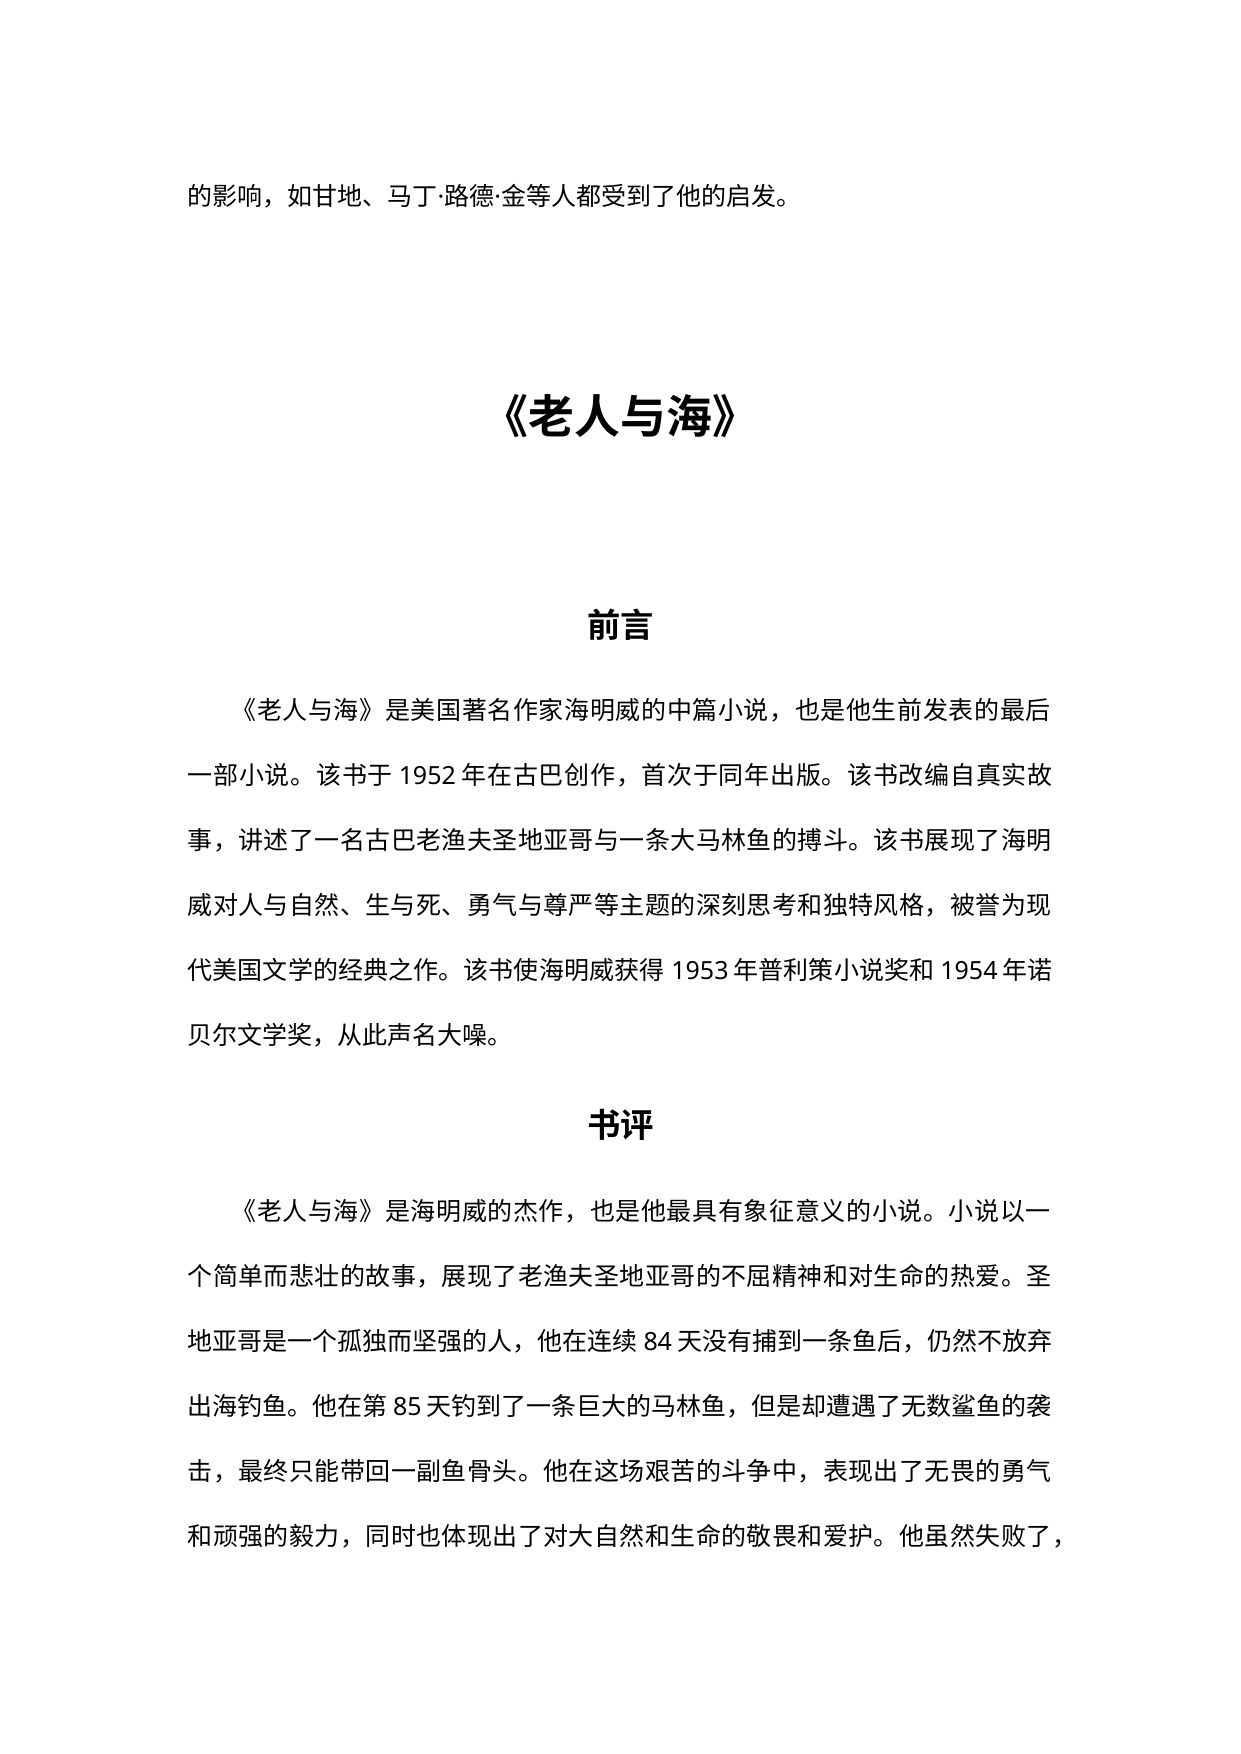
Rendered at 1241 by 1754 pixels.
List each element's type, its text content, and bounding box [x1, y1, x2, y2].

subtitle 书评 [187, 1091, 1053, 1156]
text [187, 162, 1053, 227]
subtitle 前言 [187, 590, 1053, 655]
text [187, 1177, 1053, 1567]
text 《老人与海》是美国著名作家海明威的中篇小说，也是他生前发表的最后一部小说。该书于1952年在古巴创作，首次于同年出版。该书改编自真实故事，讲述了一名古巴老渔夫圣地亚哥与一条大马林鱼的搏斗。该书展现了海明威对人与自然、生与死、勇气与尊严等主题的深刻思考和独特风格，被誉为现代美国文学的经典之作。该书使海明威获得1953年普利策小说奖和1954年诺贝尔文学奖，从此声名大噪。 [187, 676, 1053, 1066]
subtitle 《老人与海》 [187, 365, 1053, 462]
